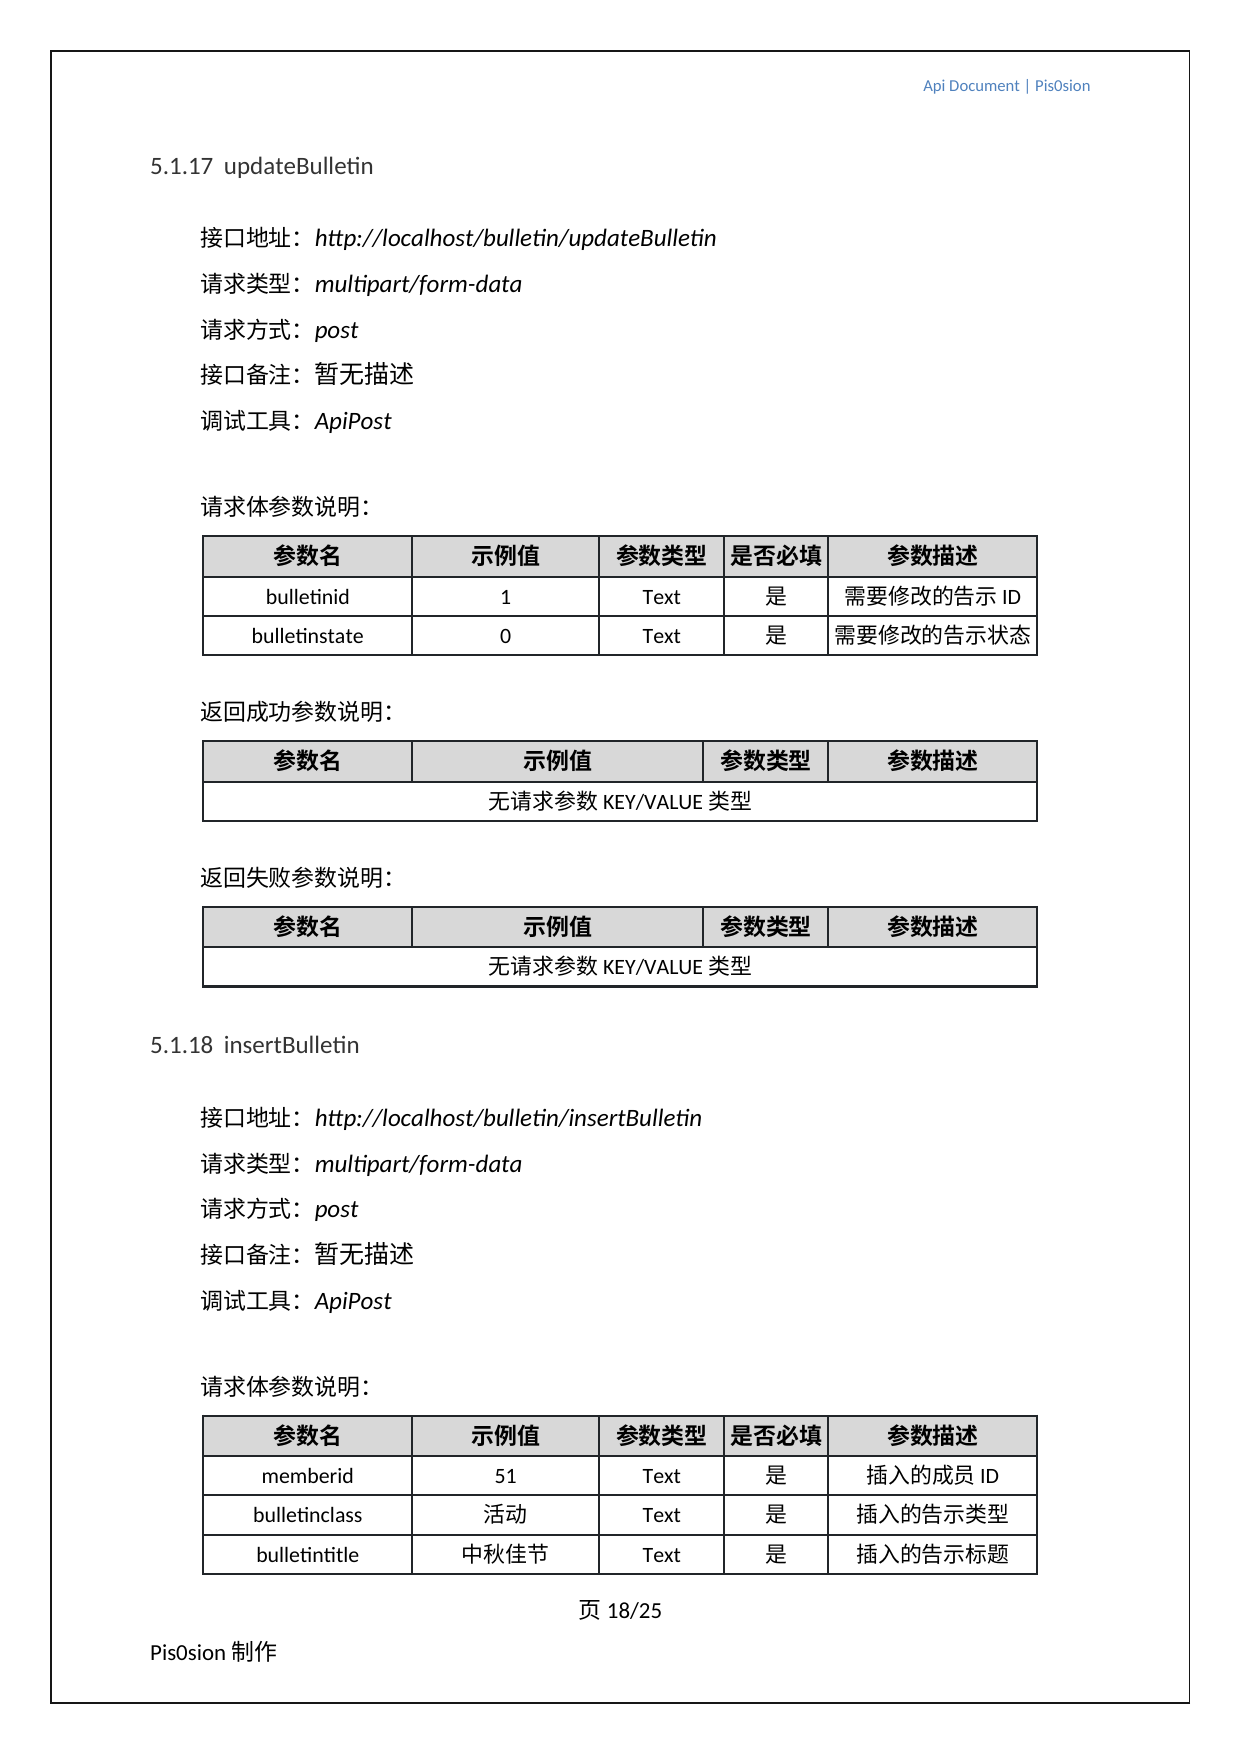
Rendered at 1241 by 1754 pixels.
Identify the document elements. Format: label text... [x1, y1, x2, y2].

table_header 示例值 [413, 908, 702, 946]
text 返回失败参数说明： [200, 864, 1090, 892]
table_header 参数描述 [829, 742, 1036, 781]
text 请求体参数说明： [200, 1373, 1090, 1401]
table_header 示例值 [413, 742, 702, 781]
table_cell Text [600, 1457, 723, 1494]
table_cell 是 [725, 1496, 827, 1533]
table_cell Text [600, 617, 723, 654]
table_cell 插入的成员ID [829, 1457, 1036, 1494]
table_header 示例值 [413, 1417, 598, 1455]
text 请求方式：post [200, 1193, 1090, 1224]
text 返回成功参数说明： [200, 698, 1090, 726]
table_cell 是 [725, 617, 827, 654]
text 接口备注：暂无描述 [200, 360, 1090, 390]
table_header 参数名 [204, 742, 411, 781]
table_header 参数名 [204, 1417, 411, 1455]
table_cell 无请求参数 KEY/VALUE 类型 [204, 948, 1036, 985]
table_cell 0 [413, 617, 598, 654]
text 请求方式：post [200, 314, 1090, 344]
text 请求类型：multipart/form-data [200, 268, 1090, 299]
table_cell 插入的告示类型 [829, 1496, 1036, 1533]
table_cell bulletinclass [204, 1496, 411, 1533]
table_cell 中秋佳节 [413, 1536, 598, 1573]
subtitle updateBulletin [150, 150, 1090, 181]
text 请求类型：multipart/form-data [200, 1148, 1090, 1178]
table_cell 需要修改的告示ID [829, 578, 1036, 615]
table_cell bulletintitle [204, 1536, 411, 1573]
table_cell Text [600, 578, 723, 615]
table_cell 是 [725, 1536, 827, 1573]
table_header 参数描述 [829, 908, 1036, 946]
table_cell bulletinstate [204, 617, 411, 654]
text 接口地址：http://localhost/bulletin/updateBulletin [200, 222, 1090, 253]
table_cell Text [600, 1496, 723, 1533]
table_header 参数类型 [704, 742, 827, 781]
table_header 参数名 [204, 537, 411, 576]
table_header 参数名 [204, 908, 411, 946]
table_cell 无请求参数 KEY/VALUE 类型 [204, 783, 1036, 820]
table_cell 51 [413, 1457, 598, 1494]
table_header 参数类型 [704, 908, 827, 946]
table_cell 是 [725, 1457, 827, 1494]
subtitle insertBulletin [150, 1029, 1090, 1060]
table_header 参数描述 [829, 537, 1036, 576]
table_cell 需要修改的告示状态 [829, 617, 1036, 654]
table_cell 是 [725, 578, 827, 615]
table_cell memberid [204, 1457, 411, 1494]
text 接口备注：暂无描述 [200, 1239, 1090, 1270]
table_header 参数类型 [600, 537, 723, 576]
table_cell Text [600, 1536, 723, 1573]
table_header 是否必填 [725, 537, 827, 576]
table_cell bulletinid [204, 578, 411, 615]
text 调试工具：ApiPost [200, 405, 1090, 436]
table_header 参数类型 [600, 1417, 723, 1455]
text 请求体参数说明： [200, 493, 1090, 521]
table_cell 活动 [413, 1496, 598, 1533]
text 调试工具：ApiPost [200, 1285, 1090, 1315]
table_cell 插入的告示标题 [829, 1536, 1036, 1573]
table_header 是否必填 [725, 1417, 827, 1455]
text 接口地址：http://localhost/bulletin/insertBulletin [200, 1102, 1090, 1132]
table_header 参数描述 [829, 1417, 1036, 1455]
table_header 示例值 [413, 537, 598, 576]
table_cell 1 [413, 578, 598, 615]
